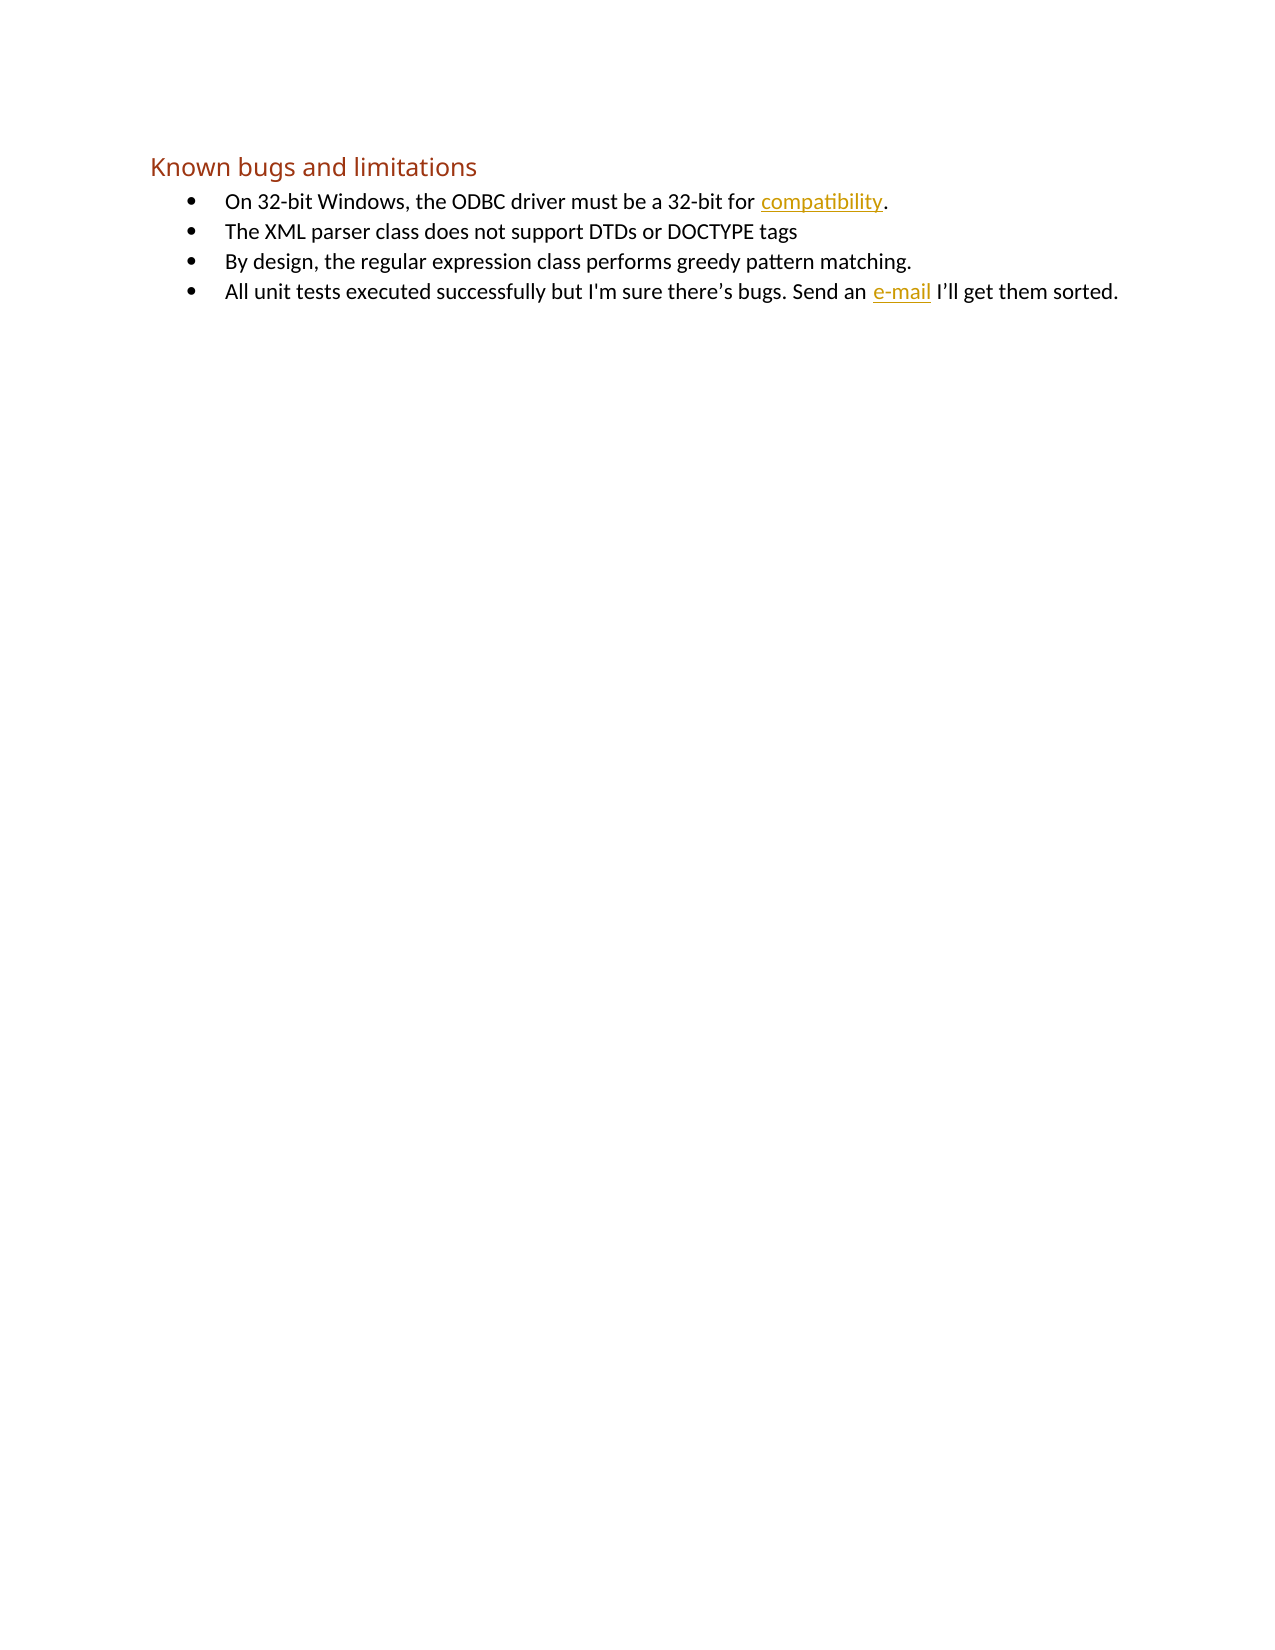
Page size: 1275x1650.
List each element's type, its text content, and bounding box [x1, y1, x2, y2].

list All unit tests executed successfully but I'm sure there’s bugs. Send an e-mail I’ll get them sorted. [187, 277, 1125, 305]
list The XML parser class does not support DTDs or DOCTYPE tags [187, 217, 1125, 245]
subtitle Known bugs and limitations [150, 150, 1125, 184]
list On 32-bit Windows, the ODBC driver must be a 32-bit for compatibility. [187, 187, 1125, 215]
list By design, the regular expression class performs greedy pattern matching. [187, 247, 1125, 275]
